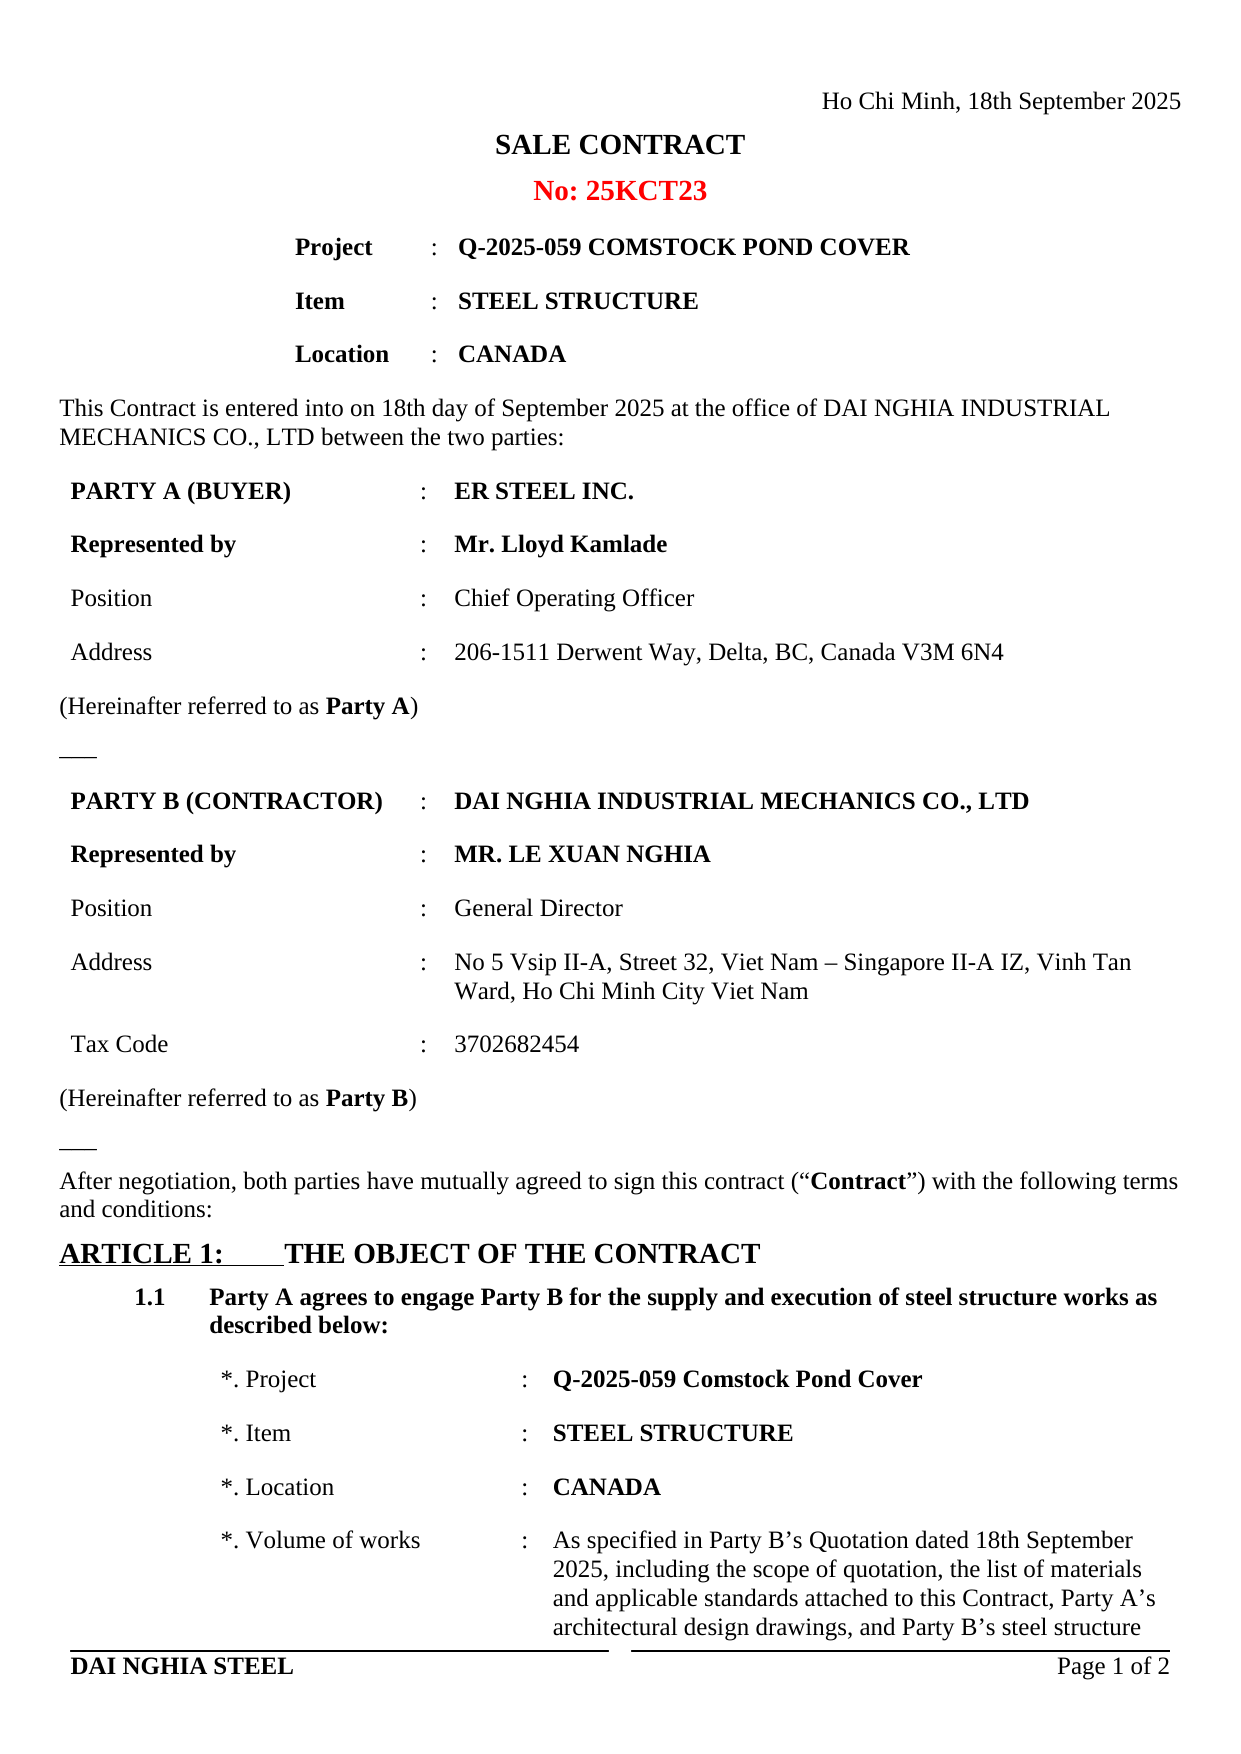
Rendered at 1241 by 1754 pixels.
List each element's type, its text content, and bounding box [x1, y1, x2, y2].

text (Hereinafter referred to as Party B) [59, 1083, 1181, 1112]
table_cell No 5 Vsip II-A, Street 32, Viet Nam – Singapore II-A IZ, Vinh Tan Ward, Ho Chi Minh City Viet Nam [443, 935, 1181, 1017]
table_cell Position [59, 571, 403, 624]
text Ho Chi Minh, 18th September 2025 [59, 86, 1181, 115]
table_cell : [404, 625, 443, 678]
table_cell Item [284, 273, 419, 327]
table_header DAI NGHIA INDUSTRIAL MECHANICS CO., LTD [443, 773, 1181, 827]
table_cell General Director [443, 881, 1181, 934]
table_header : [419, 220, 447, 273]
table_cell : [508, 1459, 541, 1513]
table_cell : [419, 273, 447, 327]
text No: 25KCT23 [59, 173, 1181, 207]
table_cell : [404, 571, 443, 624]
table_cell Position [59, 881, 403, 934]
text ___ [59, 1124, 1181, 1153]
table_cell Chief Operating Officer [443, 571, 1181, 624]
table_cell CANADA [541, 1459, 1181, 1513]
table_header : [404, 463, 443, 517]
table_cell STEEL STRUCTURE [541, 1406, 1181, 1459]
table_cell : [404, 881, 443, 934]
table_header Q-2025-059 Comstock Pond Cover [541, 1352, 1181, 1406]
table_cell 206-1511 Derwent Way, Delta, BC, Canada V3M 6N4 [443, 625, 1181, 678]
text After negotiation, both parties have mutually agreed to sign this contract (“Contract”) with the following terms and conditions: [59, 1166, 1181, 1223]
table_header Q-2025-059 Comstock Pond Cover [447, 220, 957, 273]
text SALE CONTRACT [59, 127, 1181, 161]
table_cell MR. Le Xuan Nghia [443, 827, 1181, 881]
table_cell Address [59, 935, 403, 1017]
table_cell STEEL STRUCTURE [447, 273, 957, 327]
table_cell Represented by [59, 827, 403, 881]
table_cell 3702682454 [443, 1017, 1181, 1071]
text ___ [59, 732, 1181, 761]
table_cell *. Item [209, 1406, 507, 1459]
table_cell : [404, 517, 443, 571]
table_cell Tax Code [59, 1017, 403, 1071]
table_cell Mr. Lloyd Kamlade [443, 517, 1181, 571]
table_cell Represented by [59, 517, 403, 571]
table_cell : [508, 1513, 541, 1641]
table_cell *. Location [209, 1459, 507, 1513]
text (Hereinafter referred to as Party A) [59, 691, 1181, 719]
table_cell : [404, 1017, 443, 1071]
table_cell CANADA [447, 327, 957, 381]
text This Contract is entered into on 18th day of September 2025 at the office of DAI NGHIA INDUSTRIAL MECHANICS CO., LTD between the two parties: [59, 393, 1181, 451]
table_cell Address [59, 625, 403, 678]
list THE OBJECT OF THE CONTRACT [59, 1236, 1181, 1269]
table_header *. Project [209, 1352, 507, 1406]
table_cell Location [284, 327, 419, 381]
table_cell : [419, 327, 447, 381]
table_cell : [404, 827, 443, 881]
table_header PARTY B (CONTRACTOR) [59, 773, 403, 827]
table_cell *. Volume of works [209, 1513, 507, 1641]
table_cell : [404, 935, 443, 1017]
table_header : [404, 773, 443, 827]
table_header Project [284, 220, 419, 273]
table_header PARTY A (BUYER) [59, 463, 403, 517]
table_header ER STEEL INC. [443, 463, 1181, 517]
list Party A agrees to engage Party B for the supply and execution of steel structure works as described below: [134, 1282, 1181, 1339]
table_cell : [508, 1406, 541, 1459]
table_header : [508, 1352, 541, 1406]
